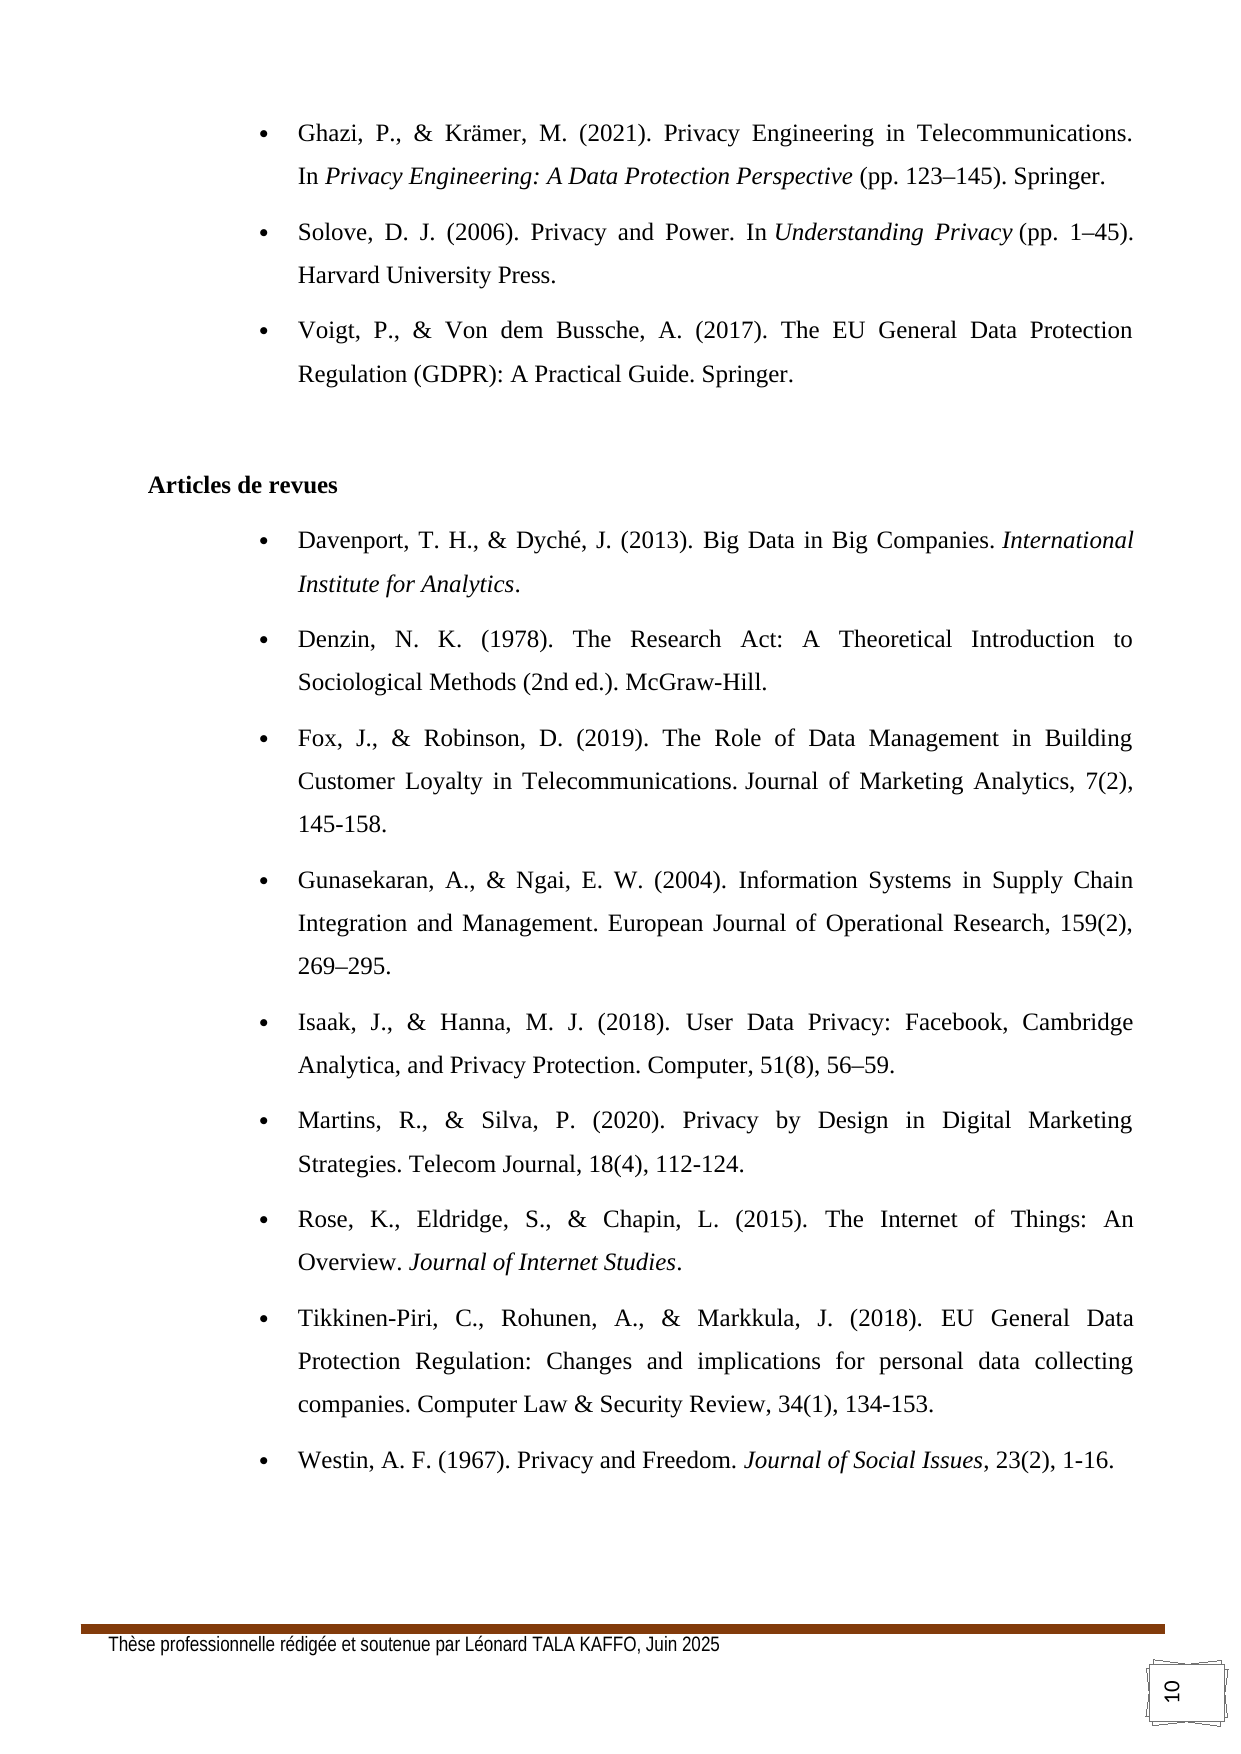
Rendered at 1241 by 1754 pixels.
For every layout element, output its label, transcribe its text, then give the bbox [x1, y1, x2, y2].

list Martins, R., & Silva, P. (2020). Privacy by Design in Digital Marketing Strategies. Telecom Journal, 18(4), 112-124. [260, 1106, 1134, 1177]
list Ghazi, P., & Krämer, M. (2021). Privacy Engineering in Telecommunications. In Privacy Engineering: A Data Protection Perspective (pp. 123–145). Springer. [260, 118, 1134, 190]
list Denzin, N. K. (1978). The Research Act: A Theoretical Introduction to Sociological Methods (2nd ed.). McGraw-Hill. [260, 624, 1134, 696]
list Tikkinen-Piri, C., Rohunen, A., & Markkula, J. (2018). EU General Data Protection Regulation: Changes and implications for personal data collecting companies. Computer Law & Security Review, 34(1), 134-153. [260, 1303, 1134, 1418]
list Isaak, J., & Hanna, M. J. (2018). User Data Privacy: Facebook, Cambridge Analytica, and Privacy Protection. Computer, 51(8), 56–59. [260, 1007, 1134, 1079]
list Davenport, T. H., & Dyché, J. (2013). Big Data in Big Companies. International Institute for Analytics. [260, 526, 1134, 597]
text Articles de revues [148, 470, 1134, 499]
list Westin, A. F. (1967). Privacy and Freedom. Journal of Social Issues, 23(2), 1-16. [260, 1445, 1134, 1474]
list Voigt, P., & Von dem Bussche, A. (2017). The EU General Data Protection Regulation (GDPR): A Practical Guide. Springer. [260, 316, 1134, 387]
list Gunasekaran, A., & Ngai, E. W. (2004). Information Systems in Supply Chain Integration and Management. European Journal of Operational Research, 159(2), 269–295. [260, 865, 1134, 980]
list Fox, J., & Robinson, D. (2019). The Role of Data Management in Building Customer Loyalty in Telecommunications. Journal of Marketing Analytics, 7(2), 145-158. [260, 723, 1134, 838]
list Rose, K., Eldridge, S., & Chapin, L. (2015). The Internet of Things: An Overview. Journal of Internet Studies. [260, 1204, 1134, 1276]
list Solove, D. J. (2006). Privacy and Power. In Understanding Privacy (pp. 1–45). Harvard University Press. [260, 217, 1134, 289]
